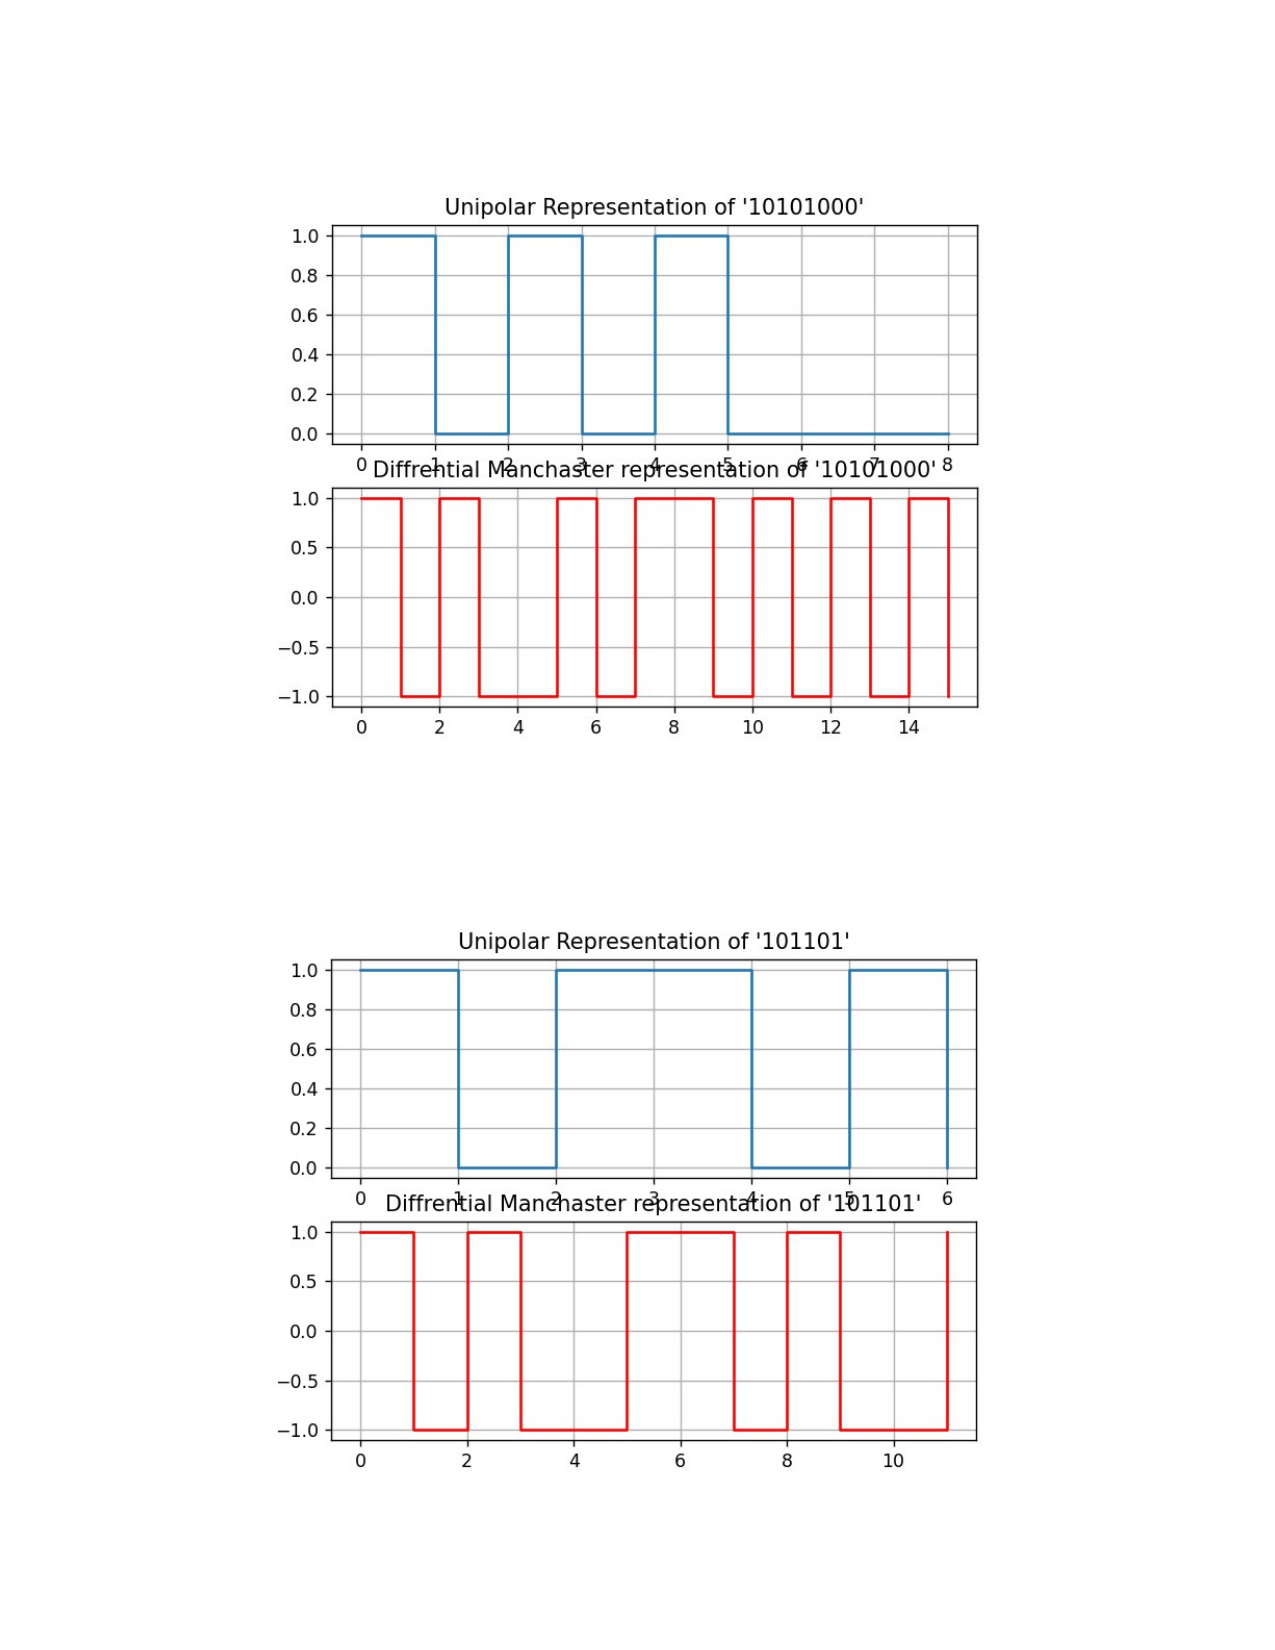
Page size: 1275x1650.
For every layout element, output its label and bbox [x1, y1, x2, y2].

picture [249, 897, 1026, 1490]
picture [252, 150, 1023, 767]
